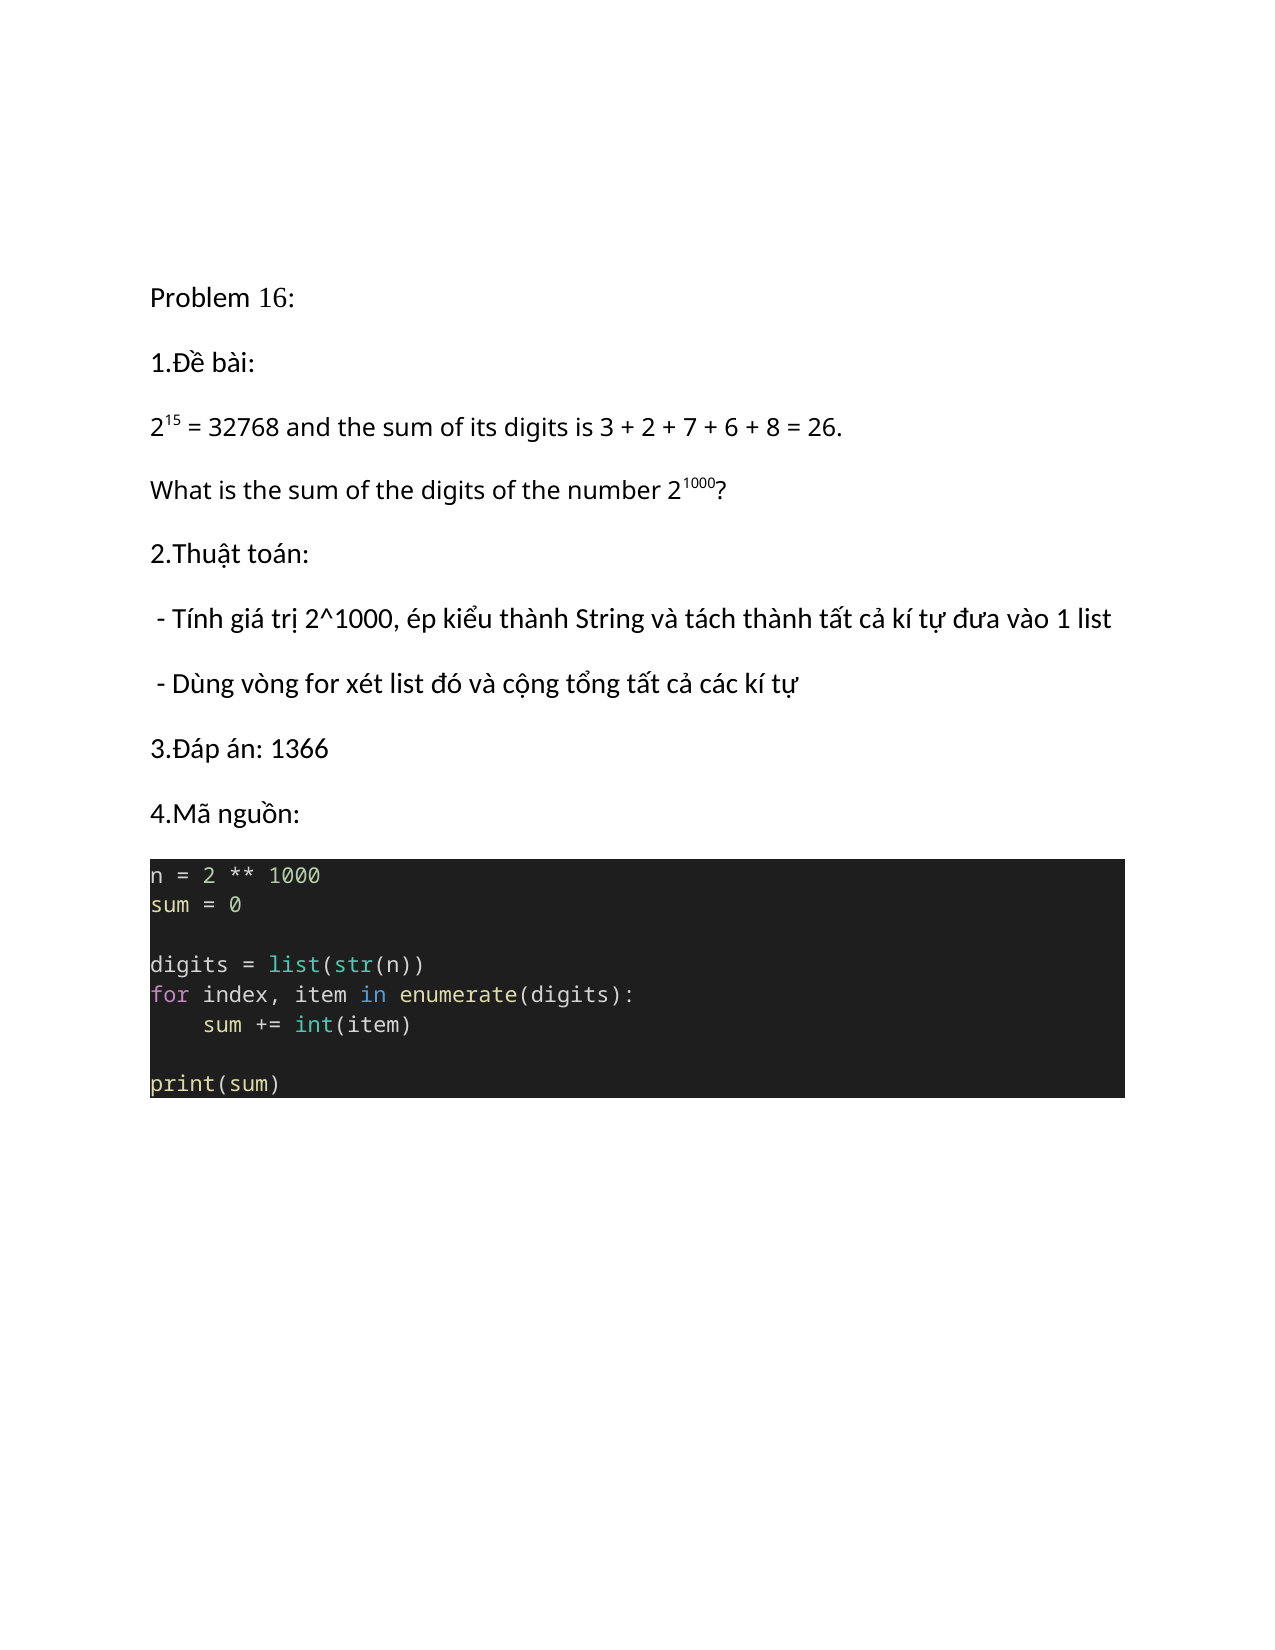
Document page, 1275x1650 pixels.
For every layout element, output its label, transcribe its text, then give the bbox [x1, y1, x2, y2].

text n = 2 ** 1000 [150, 859, 1125, 889]
text digits = list(str(n)) [150, 949, 1125, 979]
text What is the sum of the digits of the number 21000? [150, 472, 1125, 506]
text sum = 0 [150, 889, 1125, 919]
text for index, item in enumerate(digits): [150, 979, 1125, 1008]
text 4.Mã nguồn: [150, 795, 1125, 830]
text - Tính giá trị 2^1000, ép kiểu thành String và tách thành tất cả kí tự đưa vào 1 list [150, 600, 1125, 636]
text Problem 16: [150, 279, 1125, 315]
text 2.Thuật toán: [150, 536, 1125, 571]
text print(sum) [150, 1068, 1125, 1098]
text 215 = 32768 and the sum of its digits is 3 + 2 + 7 + 6 + 8 = 26. [150, 409, 1125, 443]
text sum += int(item) [150, 1008, 1125, 1038]
text 3.Đáp án: 1366 [150, 730, 1125, 766]
text - Dùng vòng for xét list đó và cộng tổng tất cả các kí tự [150, 665, 1125, 701]
text 1.Đề bài: [150, 344, 1125, 380]
